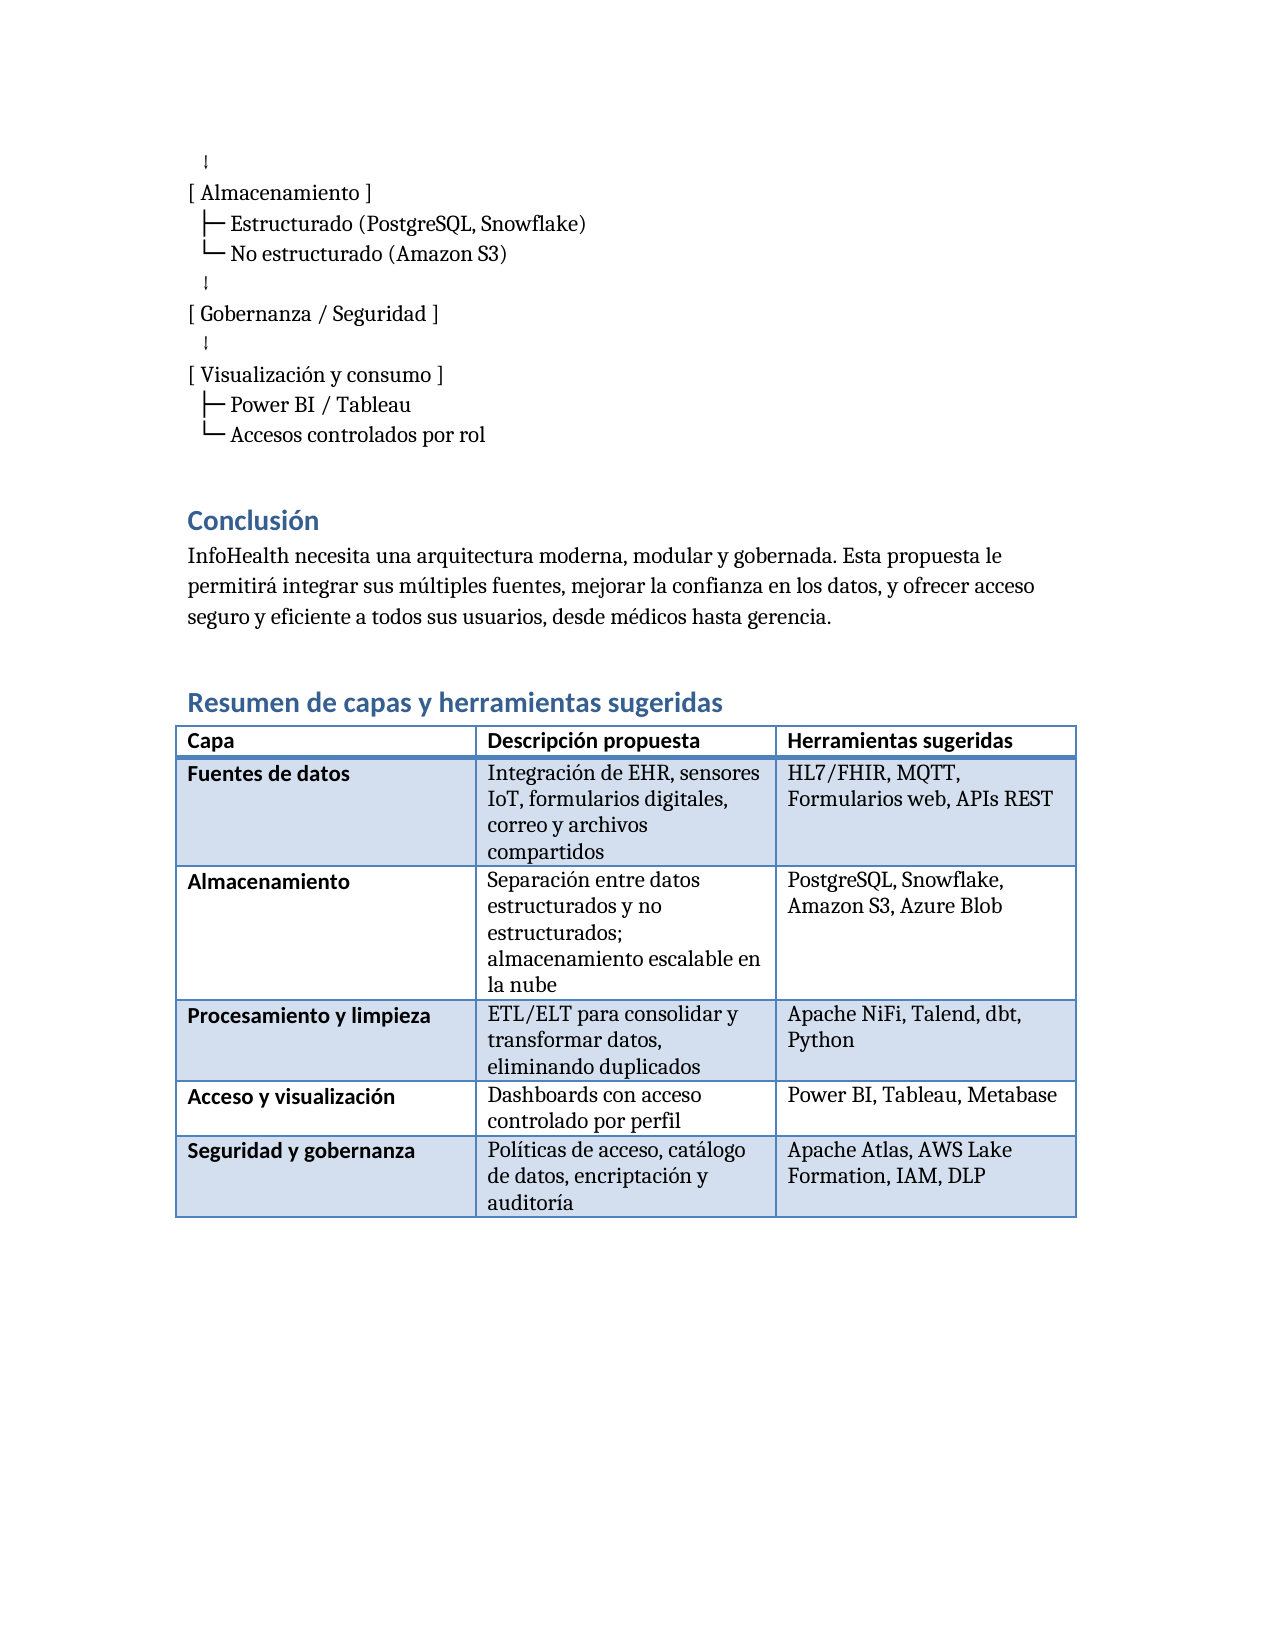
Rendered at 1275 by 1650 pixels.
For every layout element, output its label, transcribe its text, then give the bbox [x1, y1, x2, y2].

table_cell Dashboards con acceso controlado por perfil [477, 1082, 775, 1134]
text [187, 150, 1087, 448]
table_cell HL7/FHIR, MQTT, Formularios web, APIs REST [777, 760, 1075, 865]
table_header Descripción propuesta [477, 727, 775, 755]
subtitle Resumen de capas y herramientas sugeridas [187, 684, 1087, 719]
table_cell Almacenamiento [177, 867, 475, 999]
table_cell Políticas de acceso, catálogo de datos, encriptación y auditoría [477, 1137, 775, 1216]
table_cell PostgreSQL, Snowflake, Amazon S3, Azure Blob [777, 867, 1075, 999]
table_cell Separación entre datos estructurados y no estructurados; almacenamiento escalable en la nube [477, 867, 775, 999]
table_cell Apache Atlas, AWS Lake Formation, IAM, DLP [777, 1137, 1075, 1216]
table_cell Fuentes de datos [177, 760, 475, 865]
table_cell Procesamiento y limpieza [177, 1001, 475, 1080]
table_cell ETL/ELT para consolidar y transformar datos, eliminando duplicados [477, 1001, 775, 1080]
table_cell Acceso y visualización [177, 1082, 475, 1134]
text InfoHealth necesita una arquitectura moderna, modular y gobernada. Esta propuesta le permitirá integrar sus múltiples fuentes, mejorar la confianza en los datos, y ofrecer acceso seguro y eficiente a todos sus usuarios, desde médicos hasta gerencia. [187, 543, 1087, 630]
table_header Capa [177, 727, 475, 755]
table_cell Apache NiFi, Talend, dbt, Python [777, 1001, 1075, 1080]
subtitle Conclusión [187, 502, 1087, 538]
table_cell Integración de EHR, sensores IoT, formularios digitales, correo y archivos compartidos [477, 760, 775, 865]
table_cell Seguridad y gobernanza [177, 1137, 475, 1216]
table_cell Power BI, Tableau, Metabase [777, 1082, 1075, 1134]
table_header Herramientas sugeridas [777, 727, 1075, 755]
